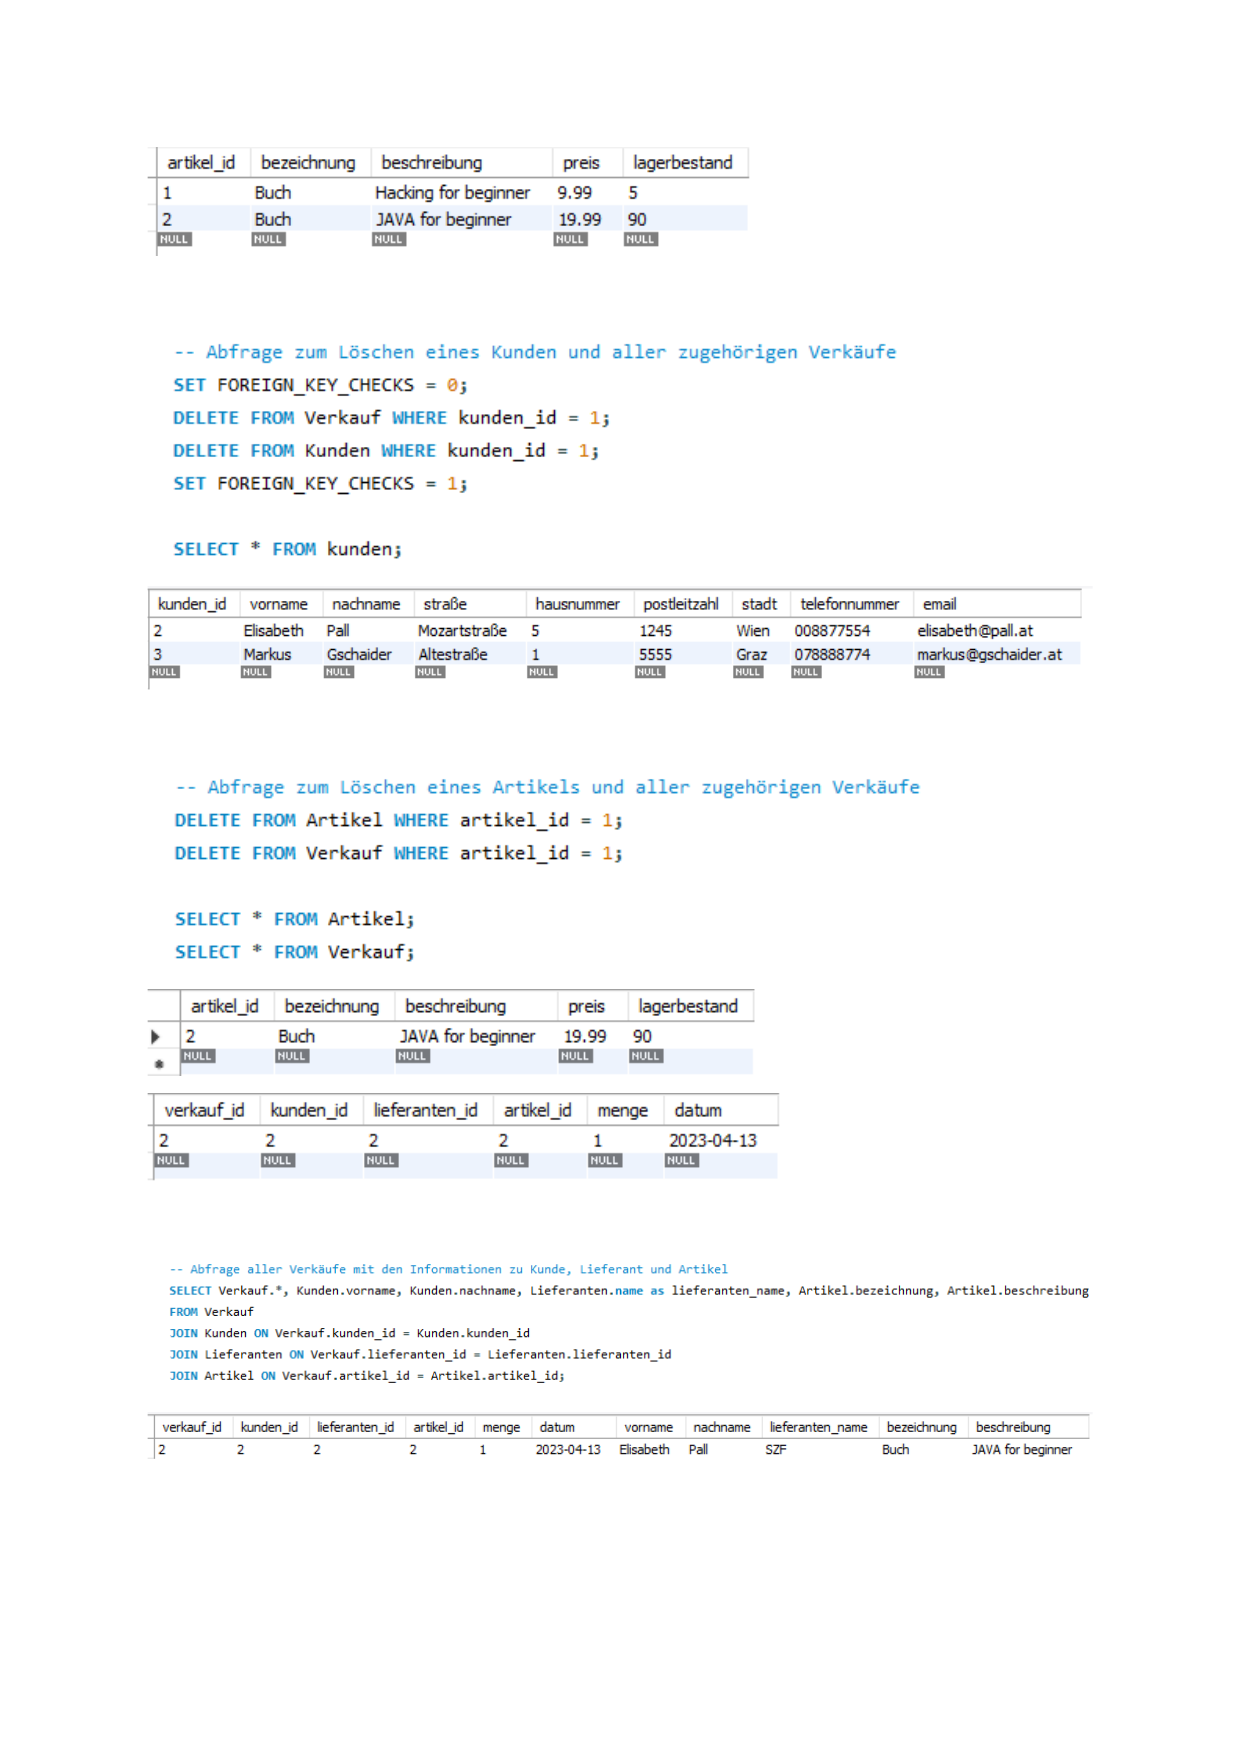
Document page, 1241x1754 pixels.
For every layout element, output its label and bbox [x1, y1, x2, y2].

picture [147, 1247, 1093, 1394]
picture [147, 1412, 1093, 1466]
picture [147, 1093, 795, 1182]
picture [147, 147, 776, 256]
picture [147, 586, 1093, 691]
picture [147, 989, 761, 1076]
picture [147, 756, 958, 971]
picture [147, 321, 925, 568]
